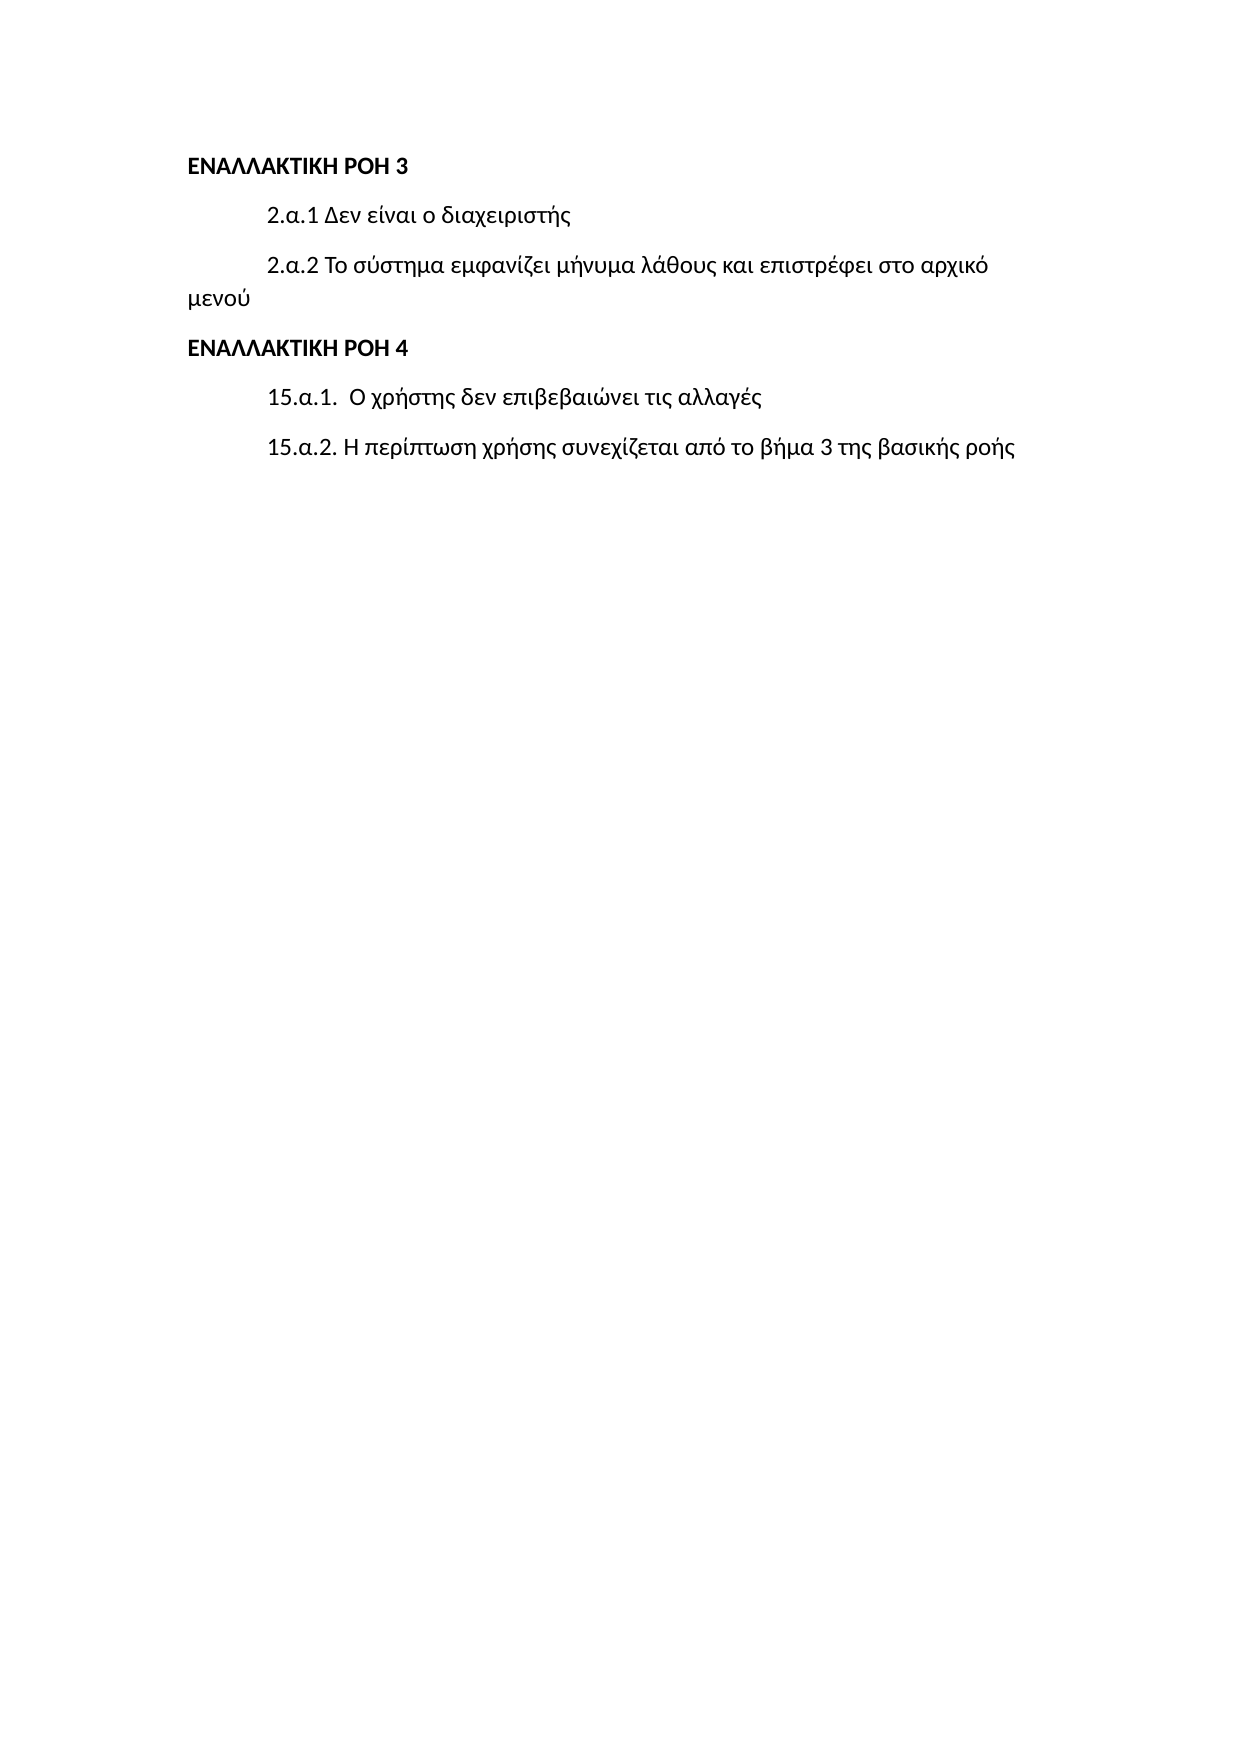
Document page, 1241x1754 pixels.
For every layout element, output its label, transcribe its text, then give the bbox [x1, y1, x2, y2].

text 15.α.1. Ο χρήστης δεν επιβεβαιώνει τις αλλαγές [187, 381, 1053, 412]
text 2.α.1 Δεν είναι ο διαχειριστής [187, 199, 1053, 230]
text ΕΝΑΛΛΑΚΤΙΚΗ ΡΟΗ 3 [187, 150, 1053, 181]
text 15.α.2. Η περίπτωση χρήσης συνεχίζεται από το βήμα 3 της βασικής ροής [187, 431, 1053, 461]
text ΕΝΑΛΛΑΚΤΙΚΗ ΡΟΗ 4 [187, 332, 1053, 362]
text 2.α.2 Το σύστημα εμφανίζει μήνυμα λάθους και επιστρέφει στο αρχικό μενού [187, 249, 1053, 313]
